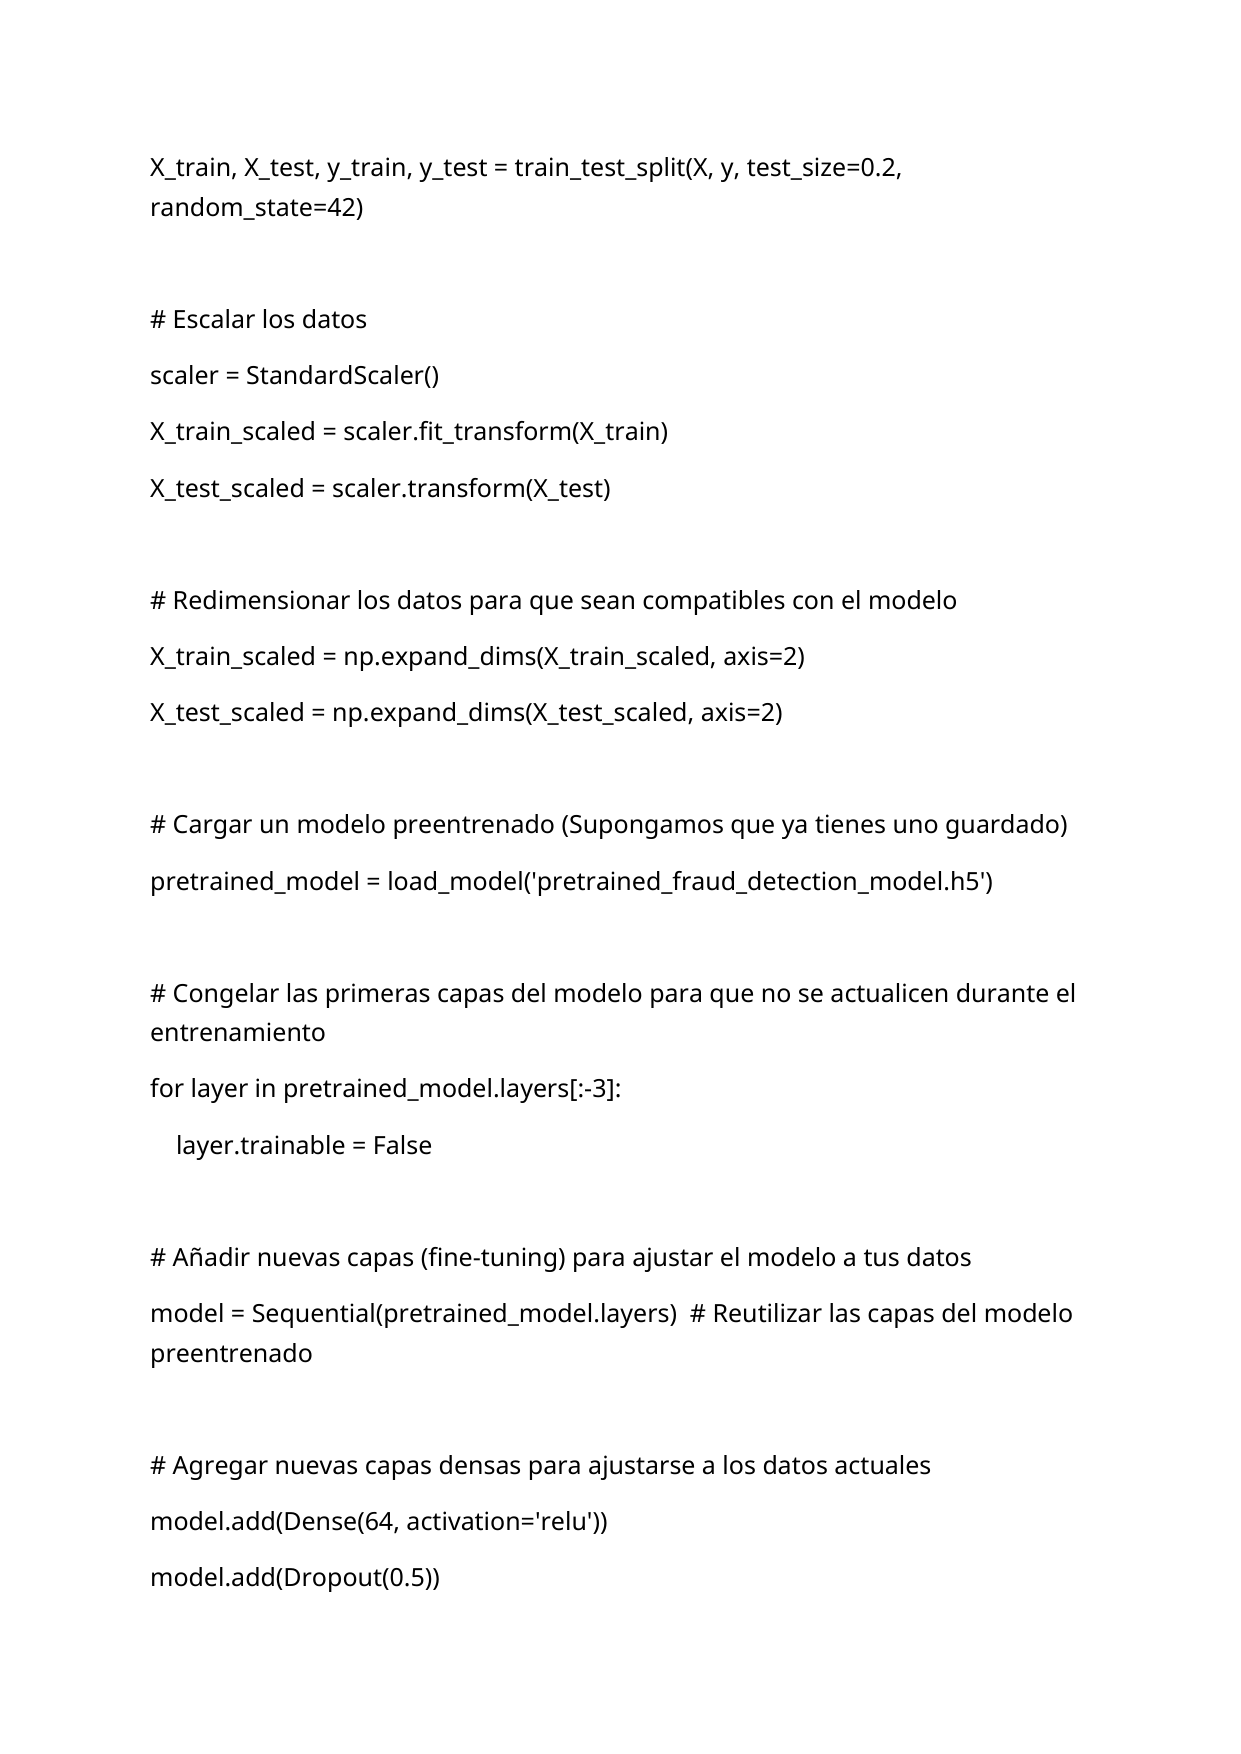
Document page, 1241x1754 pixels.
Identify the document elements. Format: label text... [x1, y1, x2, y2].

text pretrained_model = load_model('pretrained_fraud_detection_model.h5') [150, 863, 1090, 897]
text X_train, X_test, y_train, y_test = train_test_split(X, y, test_size=0.2, random_state=42) [150, 150, 1090, 223]
text X_test_scaled = np.expand_dims(X_test_scaled, axis=2) [150, 695, 1090, 729]
text model = Sequential(pretrained_model.layers) # Reutilizar las capas del modelo preentrenado [150, 1296, 1090, 1369]
text X_test_scaled = scaler.transform(X_test) [150, 470, 1090, 504]
text # Añadir nuevas capas (fine-tuning) para ajustar el modelo a tus datos [150, 1239, 1090, 1274]
text # Congelar las primeras capas del modelo para que no se actualicen durante el entrenamiento [150, 976, 1090, 1049]
text # Agregar nuevas capas densas para ajustarse a los datos actuales [150, 1447, 1090, 1482]
text scaler = StandardScaler() [150, 358, 1090, 392]
text model.add(Dropout(0.5)) [150, 1560, 1090, 1594]
text model.add(Dense(64, activation='relu')) [150, 1504, 1090, 1538]
text layer.trainable = False [150, 1127, 1090, 1161]
text X_train_scaled = np.expand_dims(X_train_scaled, axis=2) [150, 639, 1090, 673]
text # Cargar un modelo preentrenado (Supongamos que ya tienes uno guardado) [150, 807, 1090, 841]
text for layer in pretrained_model.layers[:-3]: [150, 1071, 1090, 1105]
text X_train_scaled = scaler.fit_transform(X_train) [150, 414, 1090, 448]
text # Redimensionar los datos para que sean compatibles con el modelo [150, 582, 1090, 617]
text # Escalar los datos [150, 302, 1090, 336]
